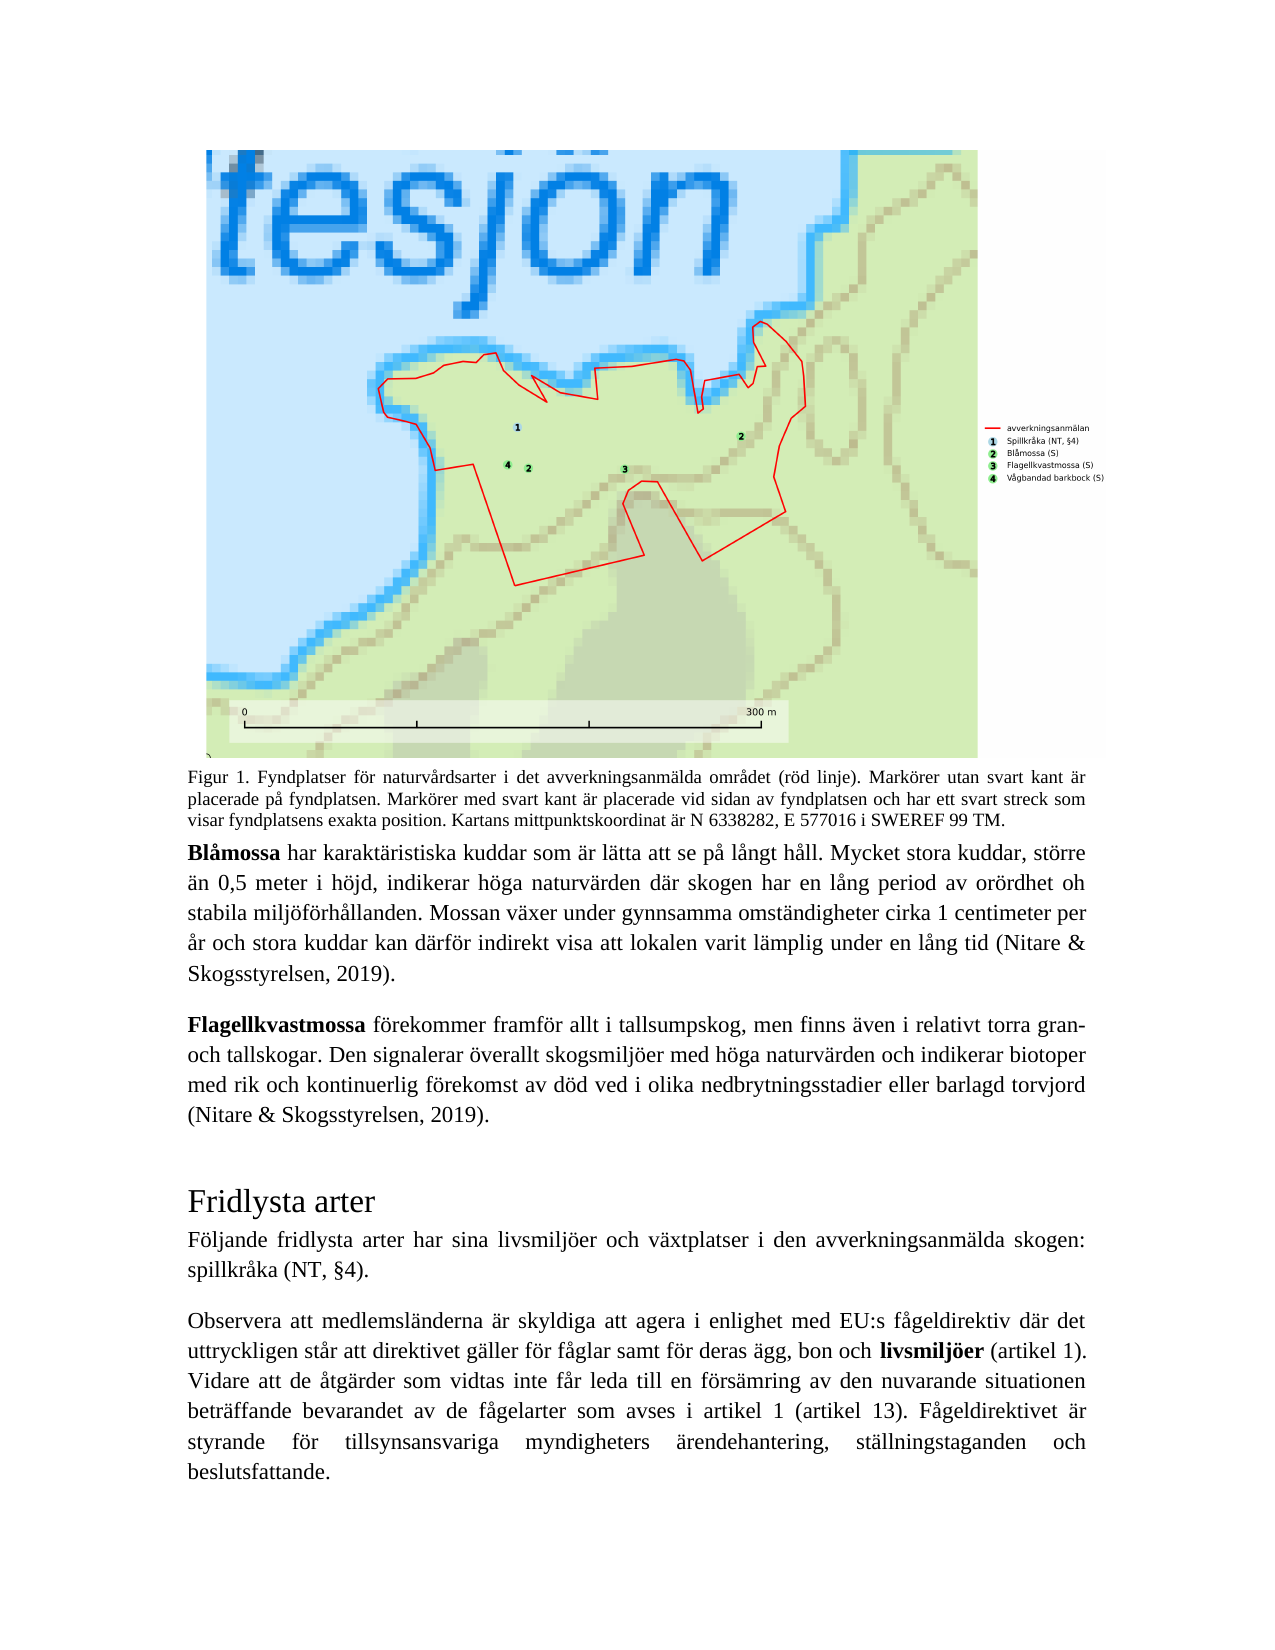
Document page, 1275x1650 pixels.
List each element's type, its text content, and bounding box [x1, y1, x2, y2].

text Figur 1. Fyndplatser för naturvårdsarter i det avverkningsanmälda området (röd linje). Markörer utan svart kant är placerade på fyndplatsen. Markörer med svart kant är placerade vid sidan av fyndplatsen och har ett svart streck som visar fyndplatsens exakta position. Kartans mittpunktskoordinat är N 6338282, E 577016 i SWEREF 99 TM. [187, 766, 1087, 831]
text Följande fridlysta arter har sina livsmiljöer och växtplatser i den avverkningsanmälda skogen: spillkråka (NT, §4). [187, 1226, 1087, 1282]
text Blåmossa har karaktäristiska kuddar som är lätta att se på långt håll. Mycket stora kuddar, större än 0,5 meter i höjd, indikerar höga naturvärden där skogen har en lång period av orördhet oh stabila miljöförhållanden. Mossan växer under gynnsamma omständigheter cirka 1 centimeter per år och stora kuddar kan därför indirekt visa att lokalen varit lämplig under en lång tid (Nitare & Skogsstyrelsen, 2019). [187, 839, 1087, 986]
picture [206, 150, 1107, 758]
text Observera att medlemsländerna är skyldiga att agera i enlighet med EU:s fågeldirektiv där det uttryckligen står att direktivet gäller för fåglar samt för deras ägg, bon och livsmiljöer (artikel 1). Vidare att de åtgärder som vidtas inte får leda till en försämring av den nuvarande situationen beträffande bevarandet av de fågelarter som avses i artikel 1 (artikel 13). Fågeldirektivet är styrande för tillsynsansvariga myndigheters ärendehantering, ställningstaganden och beslutsfattande. [187, 1307, 1087, 1484]
subtitle Fridlysta arter [187, 1182, 1087, 1220]
text Flagellkvastmossa förekommer framför allt i tallsumpskog, men finns även i relativt torra gran- och tallskogar. Den signalerar överallt skogsmiljöer med höga naturvärden och indikerar biotoper med rik och kontinuerlig förekomst av död ved i olika nedbrytningsstadier eller barlagd torvjord (Nitare & Skogsstyrelsen, 2019). [187, 1011, 1087, 1128]
